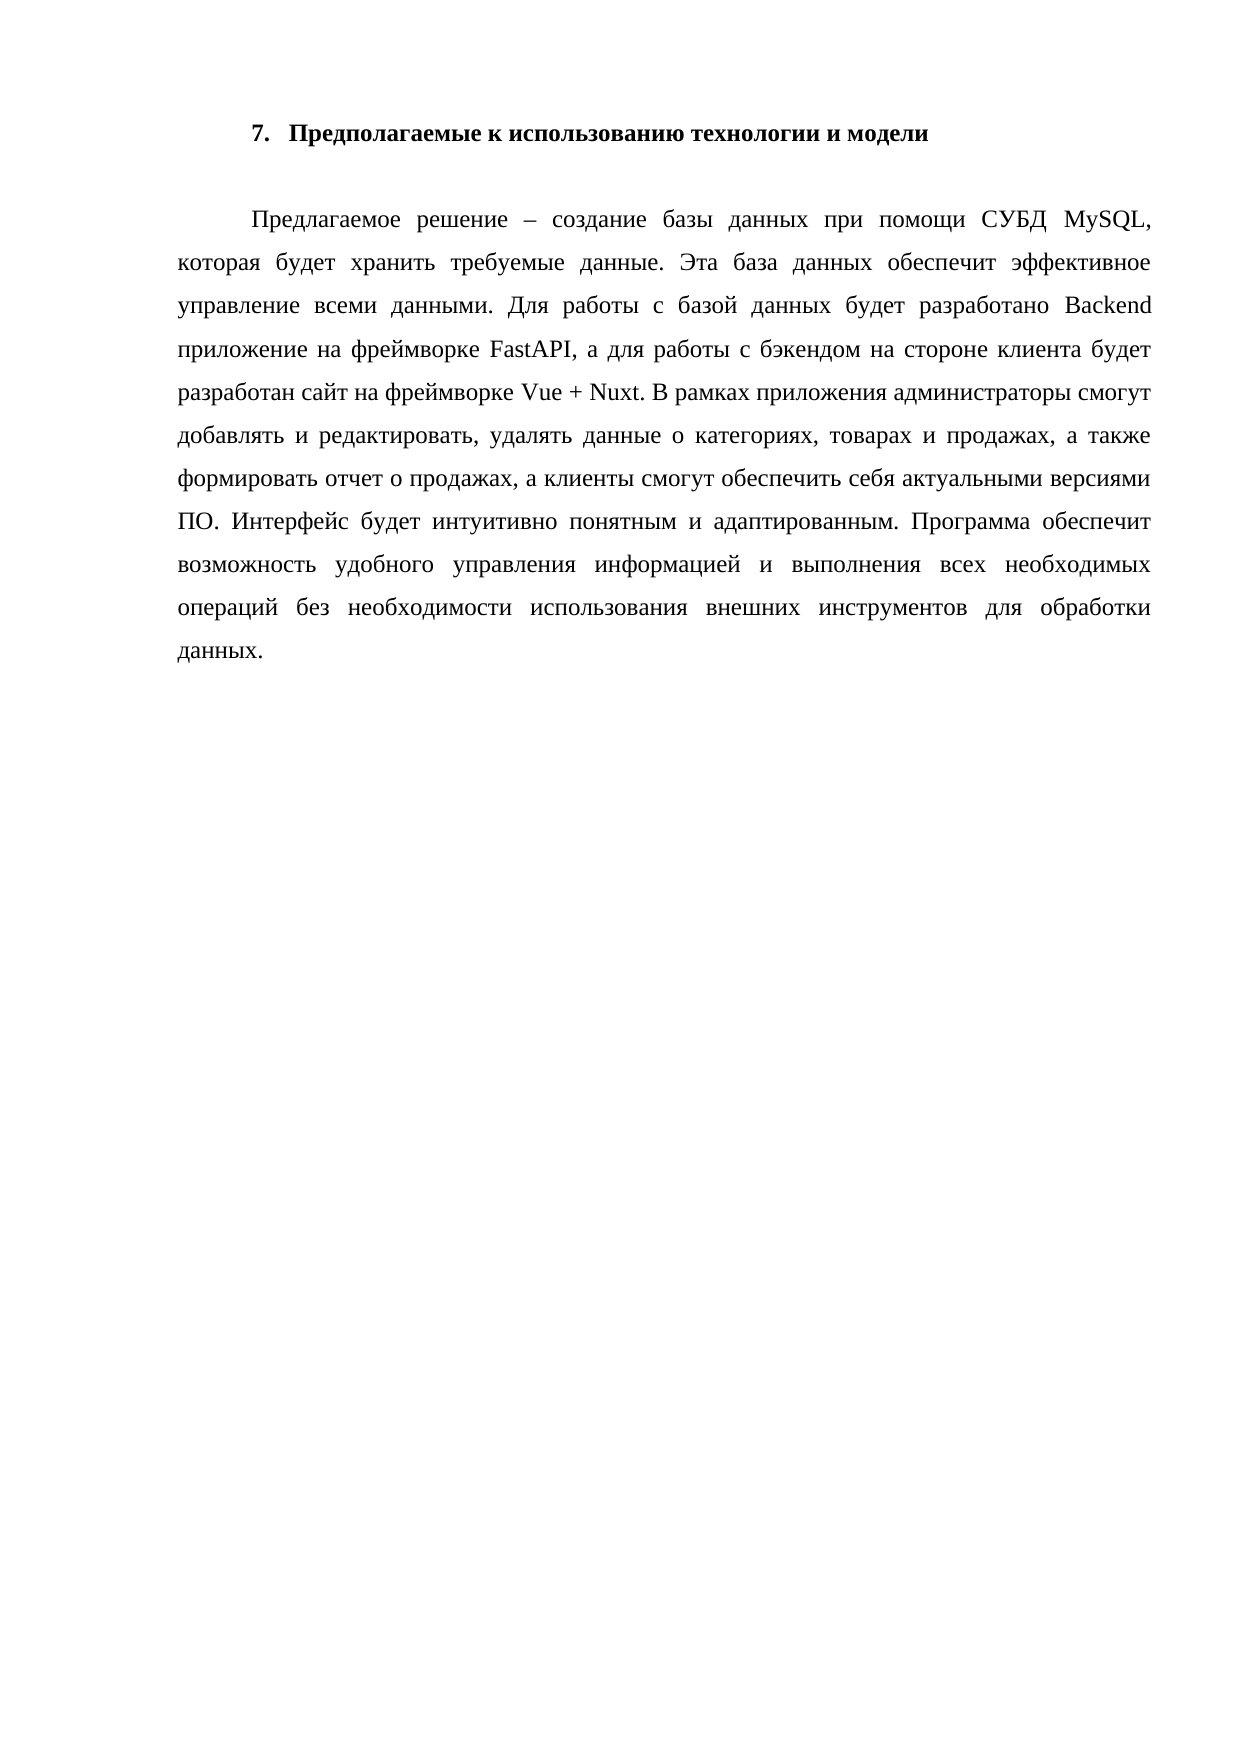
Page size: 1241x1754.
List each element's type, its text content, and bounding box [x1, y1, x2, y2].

subtitle Предполагаемые к использованию технологии и модели [251, 118, 1152, 147]
text Предлагаемое решение – создание базы данных при помощи СУБД MySQL, которая будет хранить требуемые данные. Эта база данных обеспечит эффективное управление всеми данными. Для работы с базой данных будет разработано Backend приложение на фреймворке FastAPI, а для работы с бэкендом на стороне клиента будет разработан сайт на фреймворке Vue + Nuxt. В рамках приложения администраторы смогут добавлять и редактировать, удалять данные о категориях, товарах и продажах, а также формировать отчет о продажах, а клиенты смогут обеспечить себя актуальными версиями ПО. Интерфейс будет интуитивно понятным и адаптированным. Программа обеспечит возможность удобного управления информацией и выполнения всех необходимых операций без необходимости использования внешних инструментов для обработки данных. [177, 204, 1152, 664]
